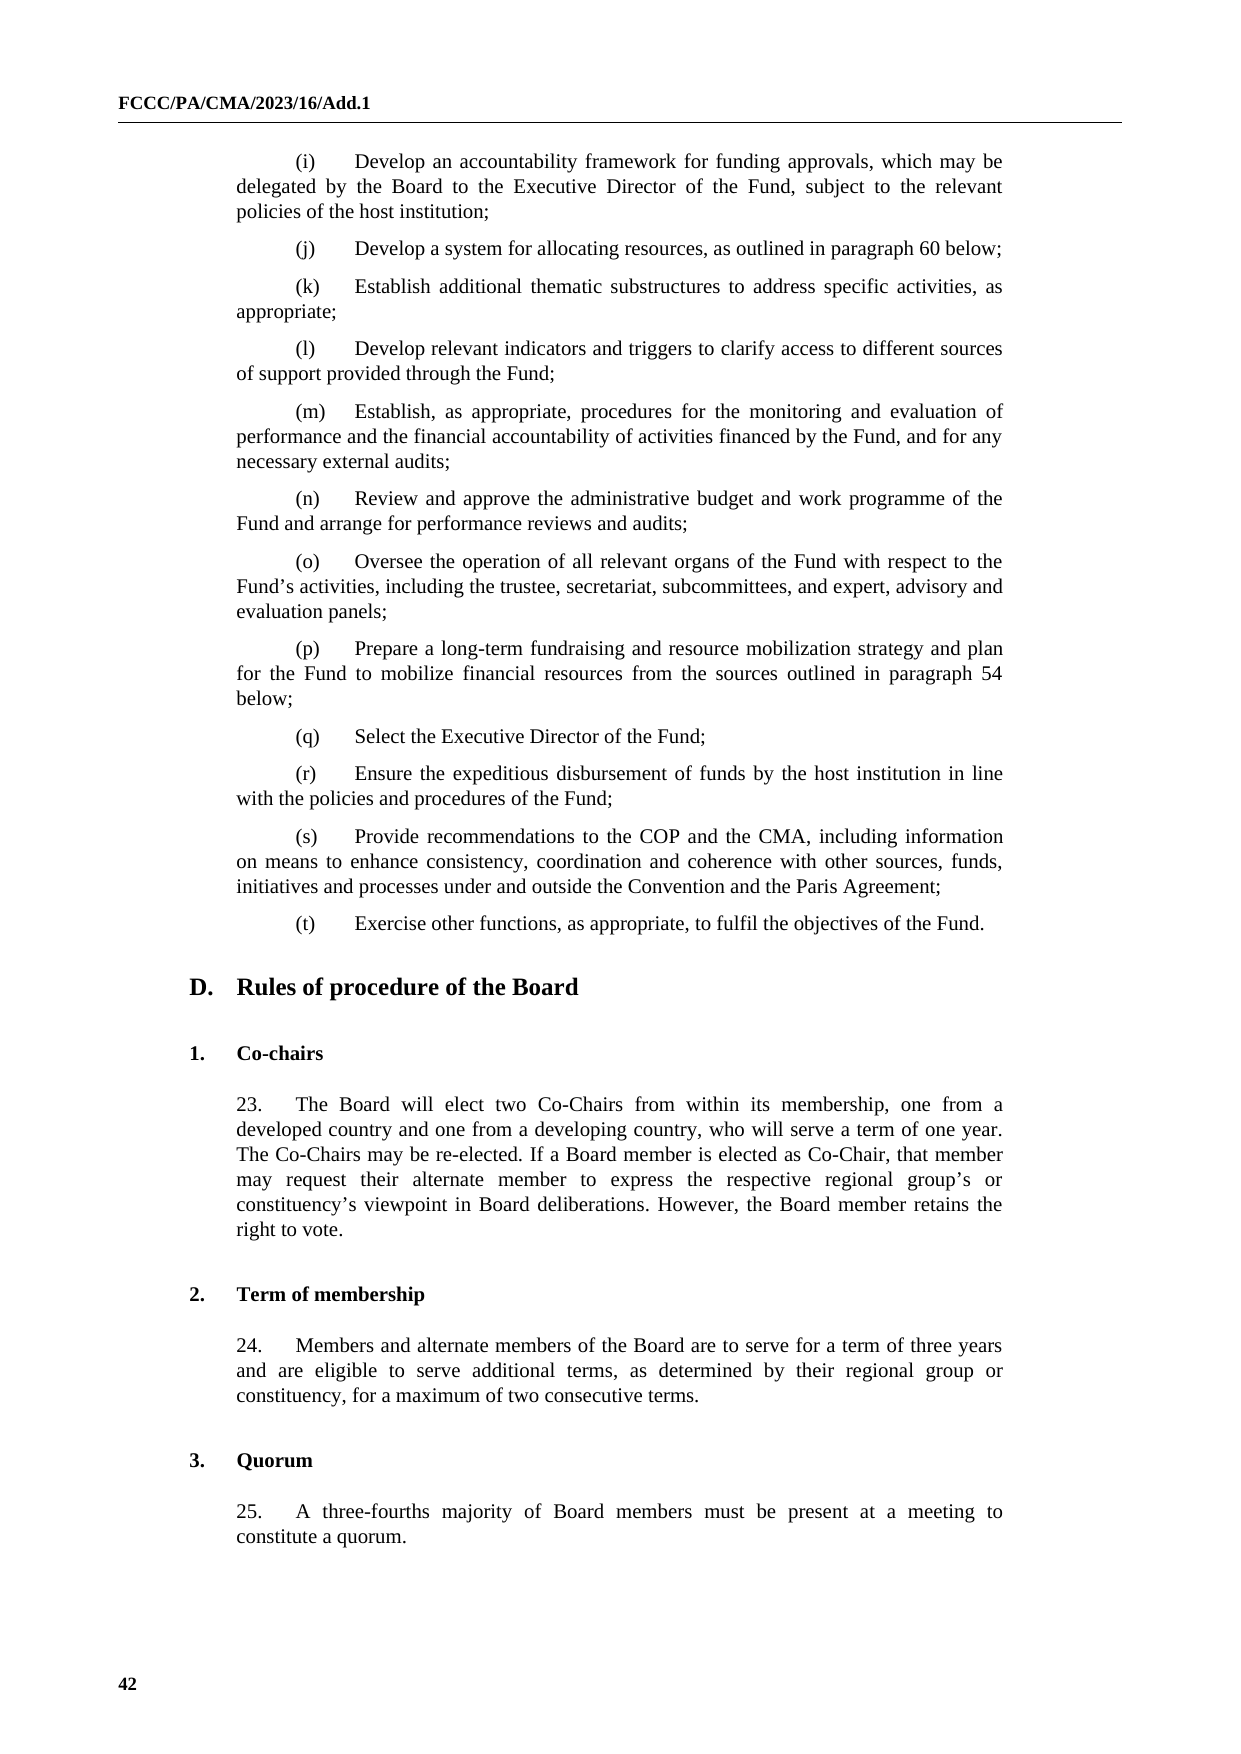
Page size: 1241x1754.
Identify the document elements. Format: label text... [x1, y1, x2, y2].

text (r) Ensure the expeditious disbursement of funds by the host institution in line with the policies and procedures of the Fund; [236, 760, 1004, 810]
text 2. Term of membership [189, 1279, 1004, 1307]
text D. Rules of procedure of the Board [189, 973, 1004, 1001]
text (n) Review and approve the administrative budget and work programme of the Fund and arrange for performance reviews and audits; [236, 485, 1004, 535]
text 1. Co-chairs [189, 1038, 1004, 1066]
text 24. Members and alternate members of the Board are to serve for a term of three years and are eligible to serve additional terms, as determined by their regional group or constituency, for a maximum of two consecutive terms. [236, 1332, 1004, 1407]
text (m) Establish, as appropriate, procedures for the monitoring and evaluation of performance and the financial accountability of activities financed by the Fund, and for any necessary external audits; [236, 398, 1004, 473]
text (j) Develop a system for allocating resources, as outlined in paragraph ‎60 below; [236, 235, 1004, 260]
text 25. A three-fourths majority of Board members must be present at a meeting to constitute a quorum. [236, 1498, 1004, 1548]
text (s) Provide recommendations to the COP and the CMA, including information on means to enhance consistency, coordination and coherence with other sources, funds, initiatives and processes under and outside the Convention and the Paris Agreement; [236, 823, 1004, 898]
text (p) Prepare a long-term fundraising and resource mobilization strategy and plan for the Fund to mobilize financial resources from the sources outlined in paragraph ‎54 below; [236, 635, 1004, 710]
text 23. The Board will elect two Co-Chairs from within its membership, one from a developed country and one from a developing country, who will serve a term of one year. The Co-Chairs may be re-elected. If a Board member is elected as Co-Chair, that member may request their alternate member to express the respective regional group’s or constituency’s viewpoint in Board deliberations. However, the Board member retains the right to vote. [236, 1091, 1004, 1241]
text (l) Develop relevant indicators and triggers to clarify access to different sources of support provided through the Fund; [236, 335, 1004, 385]
text (o) Oversee the operation of all relevant organs of the Fund with respect to the Fund’s activities, including the trustee, secretariat, subcommittees, and expert, advisory and evaluation panels; [236, 548, 1004, 623]
text (q) Select the Executive Director of the Fund; [236, 723, 1004, 748]
text (i) Develop an accountability framework for funding approvals, which may be delegated by the Board to the Executive Director of the Fund, subject to the relevant policies of the host institution; [236, 148, 1004, 223]
text (k) Establish additional thematic substructures to address specific activities, as appropriate; [236, 273, 1004, 323]
text 3. Quorum [189, 1444, 1004, 1473]
text (t) Exercise other functions, as appropriate, to fulfil the objectives of the Fund. [236, 910, 1004, 935]
